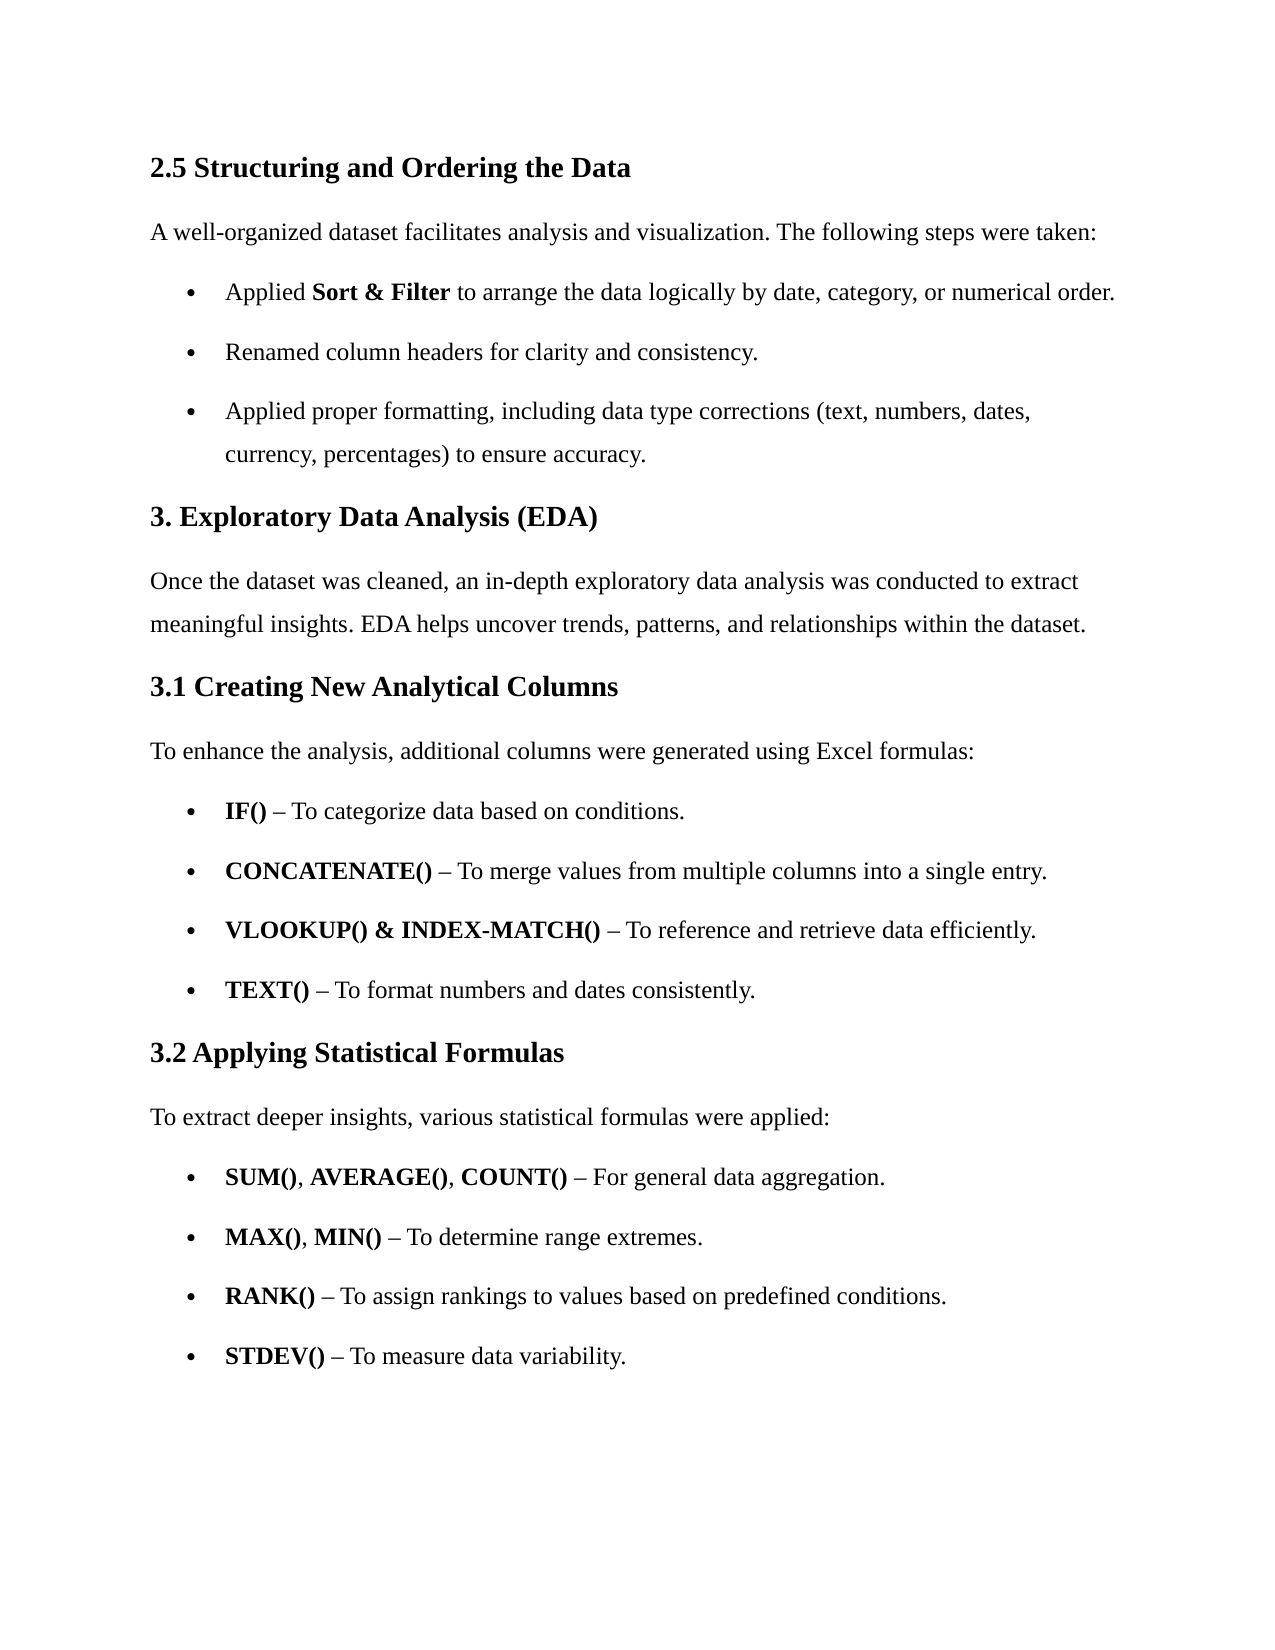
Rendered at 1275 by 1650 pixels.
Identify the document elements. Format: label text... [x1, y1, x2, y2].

text 2.5 Structuring and Ordering the Data [150, 150, 1125, 183]
text Once the dataset was cleaned, an in-depth exploratory data analysis was conducted to extract meaningful insights. EDA helps uncover trends, patterns, and relationships within the dataset. [150, 566, 1125, 638]
list TEXT() – To format numbers and dates consistently. [187, 975, 1125, 1004]
list STDEV() – To measure data variability. [187, 1341, 1125, 1370]
list CONCATENATE() – To merge values from multiple columns into a single entry. [187, 856, 1125, 884]
text 3.1 Creating New Analytical Columns [150, 669, 1125, 703]
list MAX(), MIN() – To determine range extremes. [187, 1222, 1125, 1250]
list IF() – To categorize data based on conditions. [187, 796, 1125, 825]
list Applied Sort & Filter to arrange the data logically by date, category, or numerical order. [187, 277, 1125, 306]
text 3.2 Applying Statistical Formulas [150, 1035, 1125, 1069]
text To enhance the analysis, additional columns were generated using Excel formulas: [150, 736, 1125, 765]
list Applied proper formatting, including data type corrections (text, numbers, dates, currency, percentages) to ensure accuracy. [187, 396, 1125, 468]
text A well-organized dataset facilitates analysis and visualization. The following steps were taken: [150, 217, 1125, 246]
list SUM(), AVERAGE(), COUNT() – For general data aggregation. [187, 1162, 1125, 1191]
list RANK() – To assign rankings to values based on predefined conditions. [187, 1281, 1125, 1310]
list VLOOKUP() & INDEX-MATCH() – To reference and retrieve data efficiently. [187, 916, 1125, 944]
text To extract deeper insights, various statistical formulas were applied: [150, 1102, 1125, 1131]
text 3. Exploratory Data Analysis (EDA) [150, 499, 1125, 533]
list Renamed column headers for clarity and consistency. [187, 337, 1125, 365]
